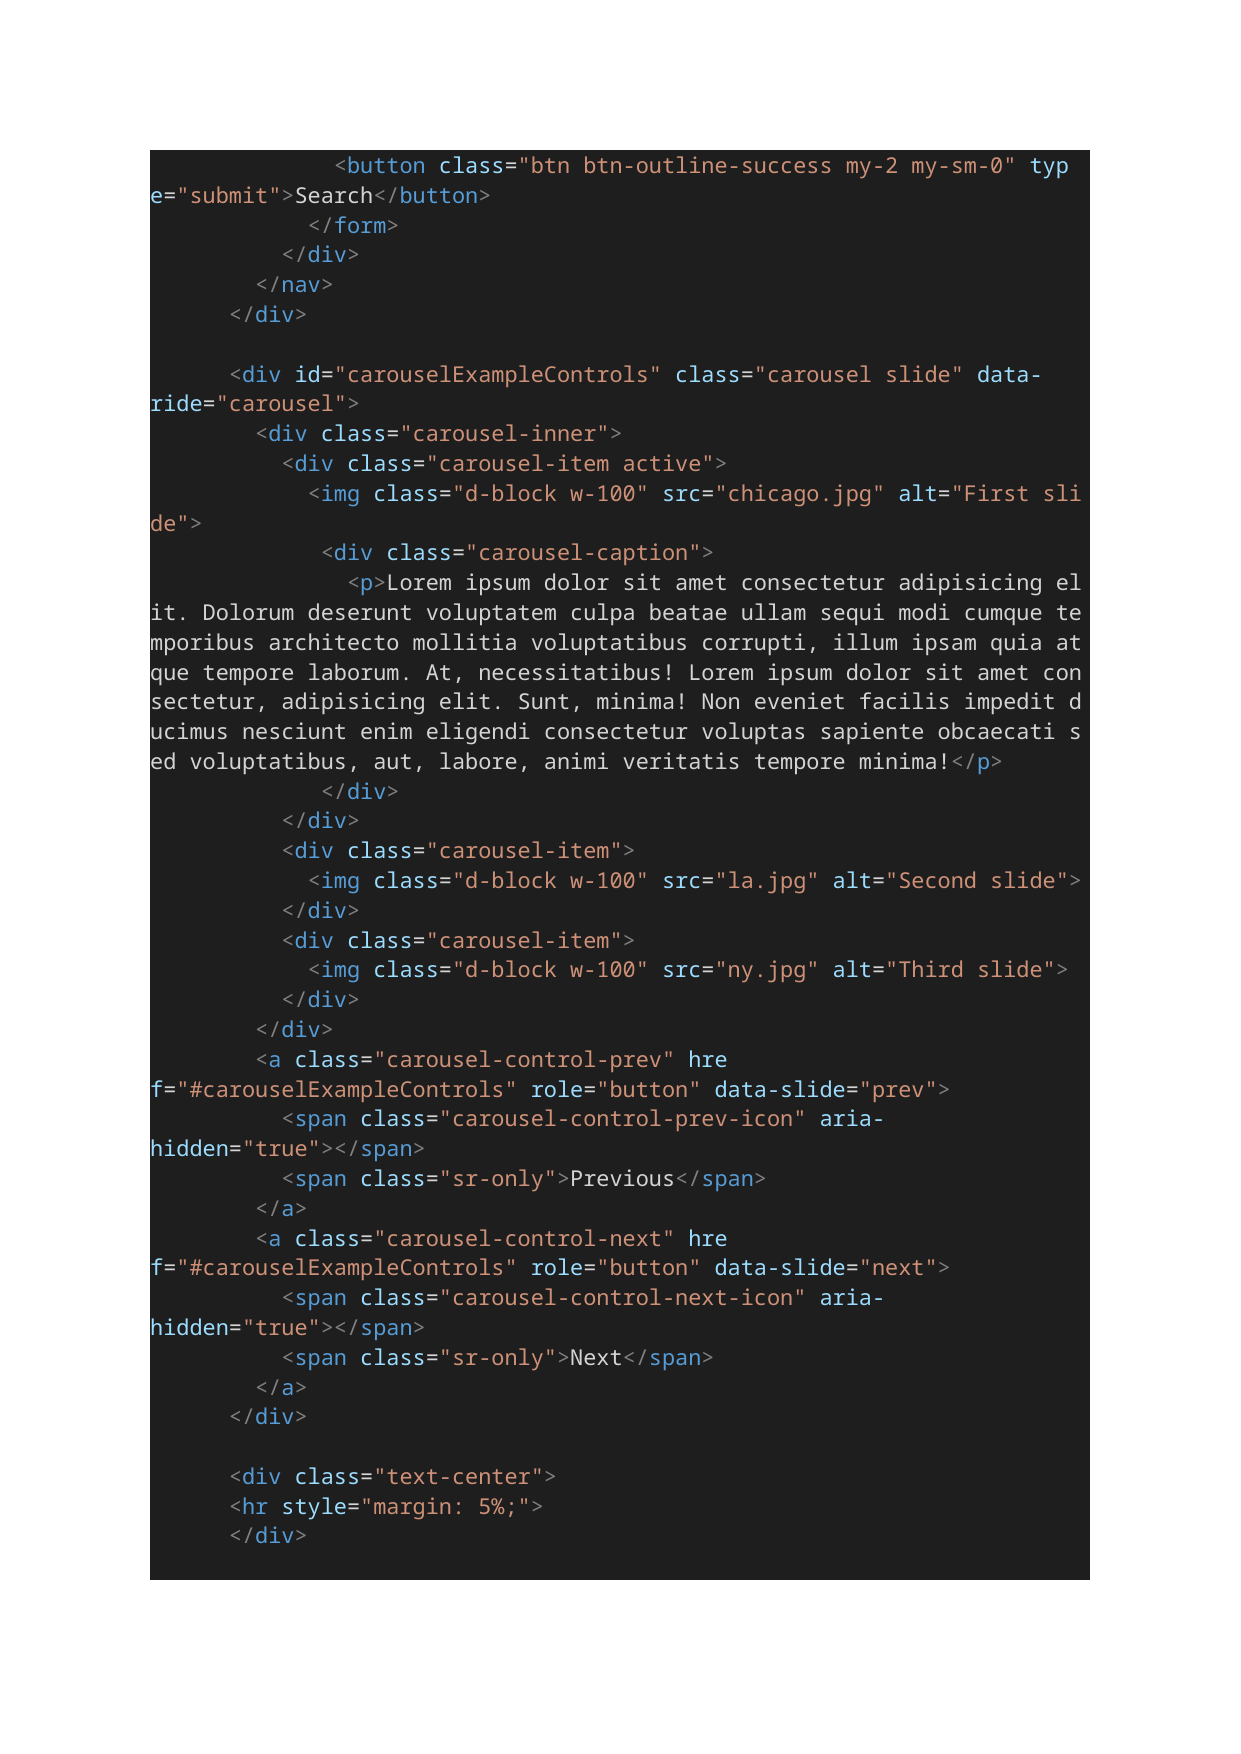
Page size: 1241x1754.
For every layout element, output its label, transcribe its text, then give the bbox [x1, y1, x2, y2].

text </div> [150, 1520, 1090, 1550]
text <div id="carouselExampleControls" class="carousel slide" data-ride="carousel"> [150, 358, 1090, 418]
text <img class="d-block w-100" src="la.jpg" alt="Second slide"> [150, 865, 1090, 895]
text </nav> [150, 269, 1090, 299]
text </form> [150, 209, 1090, 239]
text <div class="carousel-item"> [150, 835, 1090, 865]
text </div> [150, 776, 1090, 805]
text </div> [150, 299, 1090, 329]
text <span class="sr-only">Previous</span> [150, 1163, 1090, 1193]
text <div class="carousel-item"> [150, 924, 1090, 954]
text <hr style="margin: 5%;"> [150, 1491, 1090, 1520]
text <button class="btn btn-outline-success my-2 my-sm-0" type="submit">Search</button> [150, 150, 1090, 209]
text <img class="d-block w-100" src="chicago.jpg" alt="First slide"> [150, 478, 1090, 537]
text </div> [150, 1401, 1090, 1431]
text <a class="carousel-control-prev" href="#carouselExampleControls" role="button" data-slide="prev"> [150, 1044, 1090, 1103]
text <span class="sr-only">Next</span> [150, 1342, 1090, 1371]
text </div> [150, 1014, 1090, 1044]
text </a> [150, 1193, 1090, 1222]
text <a class="carousel-control-next" href="#carouselExampleControls" role="button" data-slide="next"> [150, 1222, 1090, 1282]
text <span class="carousel-control-next-icon" aria-hidden="true"></span> [150, 1282, 1090, 1342]
text </div> [150, 805, 1090, 835]
text <div class="carousel-inner"> [150, 418, 1090, 448]
text </a> [150, 1371, 1090, 1401]
text <img class="d-block w-100" src="ny.jpg" alt="Third slide"> [150, 954, 1090, 984]
text </div> [150, 239, 1090, 269]
text <span class="carousel-control-prev-icon" aria-hidden="true"></span> [150, 1103, 1090, 1163]
text <div class="text-center"> [150, 1461, 1090, 1491]
text </div> [150, 895, 1090, 924]
text <div class="carousel-item active"> [150, 448, 1090, 478]
text <div class="carousel-caption"> [150, 537, 1090, 567]
text <p>Lorem ipsum dolor sit amet consectetur adipisicing elit. Dolorum deserunt voluptatem culpa beatae ullam sequi modi cumque temporibus architecto mollitia voluptatibus corrupti, illum ipsam quia atque tempore laborum. At, necessitatibus! Lorem ipsum dolor sit amet consectetur, adipisicing elit. Sunt, minima! Non eveniet facilis impedit ducimus nesciunt enim eligendi consectetur voluptas sapiente obcaecati sed voluptatibus, aut, labore, animi veritatis tempore minima!</p> [150, 567, 1090, 776]
text </div> [150, 984, 1090, 1014]
